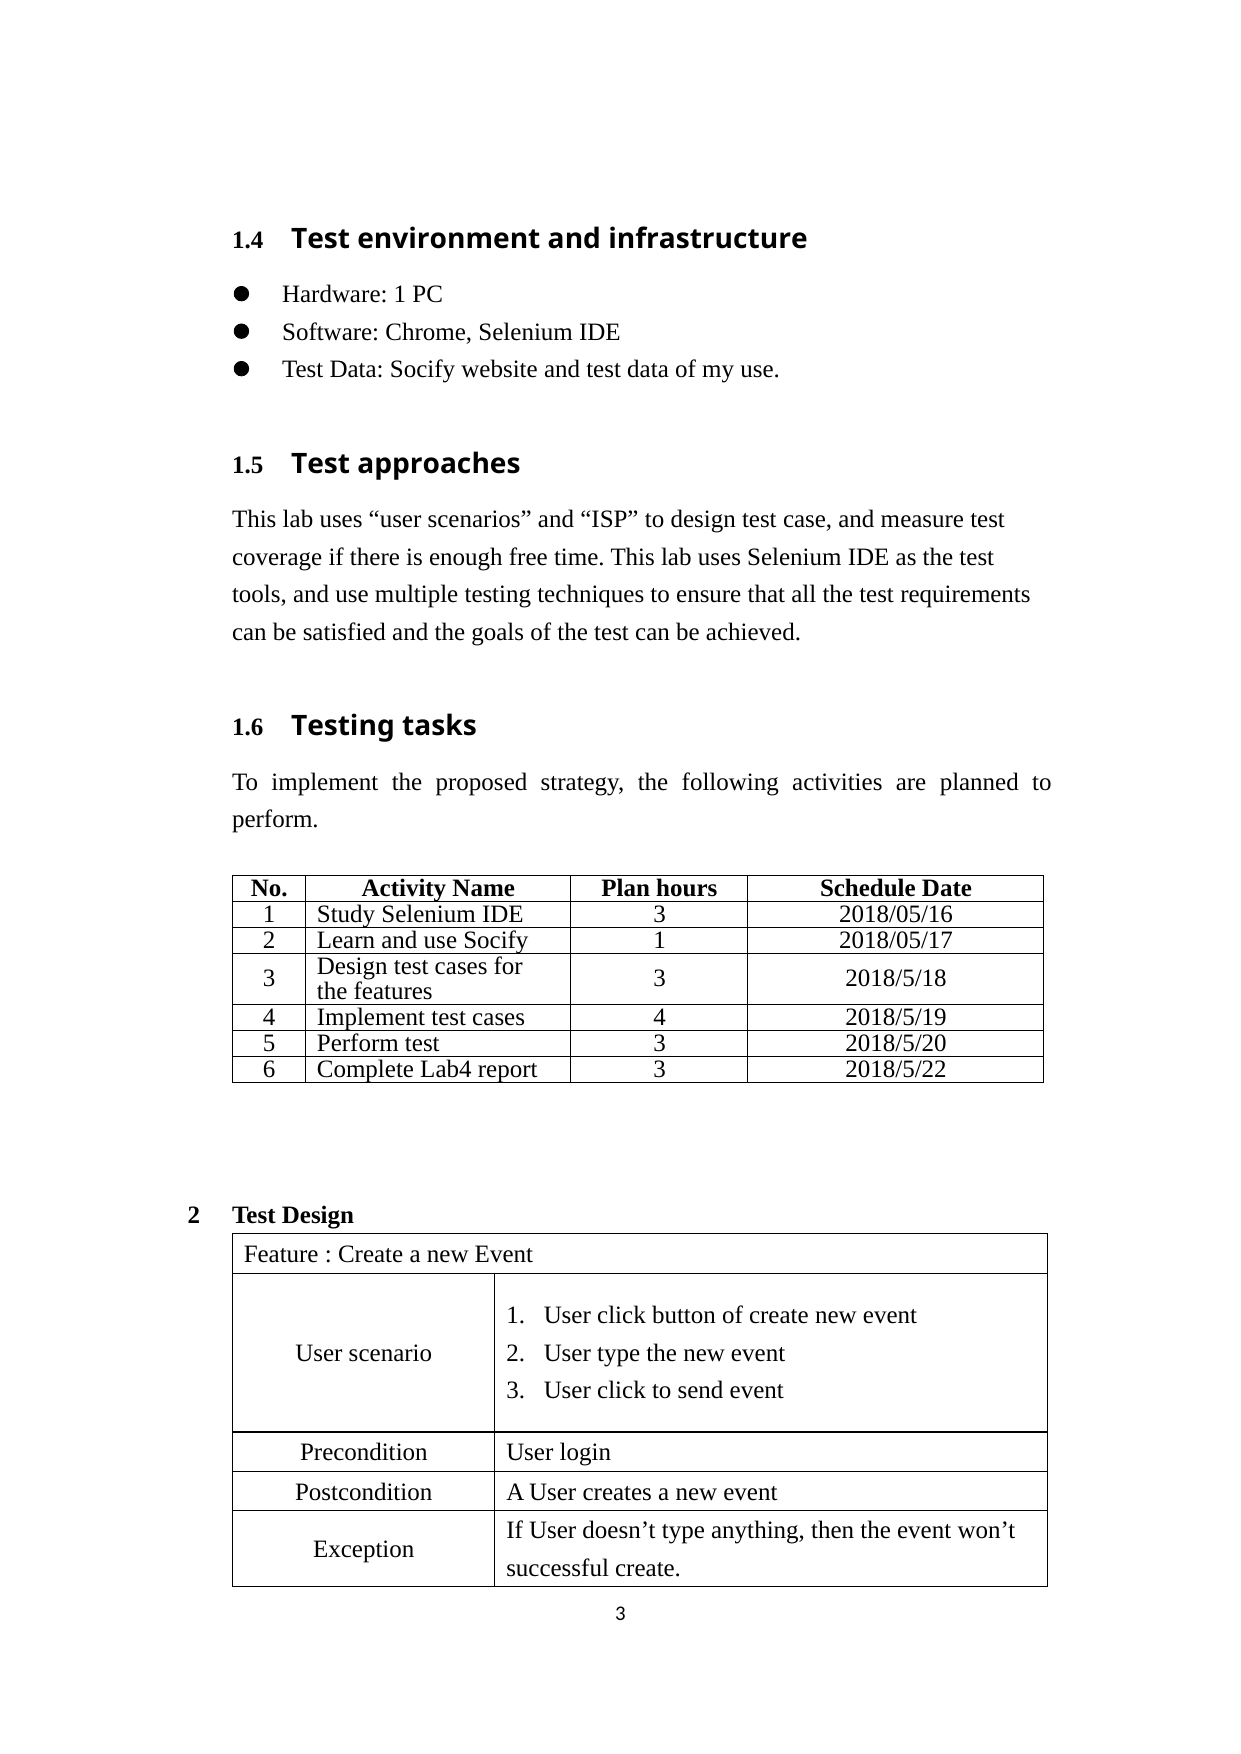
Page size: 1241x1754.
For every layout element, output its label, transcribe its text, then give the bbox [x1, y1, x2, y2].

text This lab uses “user scenarios” and “ISP” to design test case, and measure test coverage if there is enough free time. This lab uses Selenium IDE as the test tools, and use multiple testing techniques to ensure that all the test requirements can be satisfied and the goals of the test can be achieved. [232, 500, 1053, 650]
table_cell 6 [233, 1057, 305, 1082]
table_cell 3 [571, 954, 747, 1004]
table_cell Implement test cases [306, 1005, 570, 1030]
table_header Schedule Date [748, 876, 1043, 901]
table_header No. [233, 876, 305, 901]
table_cell Learn and use Socify [306, 928, 570, 953]
table_cell 2018/5/18 [748, 954, 1043, 1004]
list Test Data: Socify website and test data of my use. [232, 350, 1053, 387]
table_cell 2018/5/20 [748, 1031, 1043, 1056]
table_cell 2018/5/19 [748, 1005, 1043, 1030]
list Test approaches [232, 425, 1053, 500]
table_cell 2018/5/22 [748, 1057, 1043, 1082]
table_cell 3 [571, 1057, 747, 1082]
table_cell Exception [233, 1511, 494, 1586]
table_cell If User doesn’t type anything, then the event won’t successful create. [495, 1511, 1047, 1586]
list Testing tasks [232, 687, 1053, 762]
list Hardware: 1 PC [232, 275, 1053, 312]
table_cell Design test cases for the features [306, 954, 570, 1004]
table_header Activity Name [306, 876, 570, 901]
table_cell Complete Lab4 report [306, 1057, 570, 1082]
table_header Feature : Create a new Event [233, 1234, 1047, 1273]
table_cell A User creates a new event [495, 1472, 1047, 1510]
table_cell User click button of create new event User type the new event User click to send event [495, 1274, 1047, 1431]
table_header Plan hours [571, 876, 747, 901]
table_cell Perform test [306, 1031, 570, 1056]
list Test environment and infrastructure [232, 200, 1053, 275]
table_cell User scenario [233, 1274, 494, 1431]
table_cell 3 [233, 954, 305, 1004]
list Software: Chrome, Selenium IDE [232, 312, 1053, 350]
table_cell 3 [571, 902, 747, 927]
table_cell Precondition [233, 1433, 494, 1471]
table_cell 3 [571, 1031, 747, 1056]
table_cell 2 [233, 928, 305, 953]
table_cell 1 [571, 928, 747, 953]
table_cell 1 [233, 902, 305, 927]
list To implement the proposed strategy, the following activities are planned to perform. [232, 762, 1053, 837]
list Test Design [187, 1196, 1053, 1233]
table_cell Study Selenium IDE [306, 902, 570, 927]
table_cell 2018/05/17 [748, 928, 1043, 953]
table_cell Postcondition [233, 1472, 494, 1510]
table_cell 5 [233, 1031, 305, 1056]
table_cell 4 [571, 1005, 747, 1030]
table_cell 2018/05/16 [748, 902, 1043, 927]
table_cell User login [495, 1433, 1047, 1471]
table_cell 4 [233, 1005, 305, 1030]
